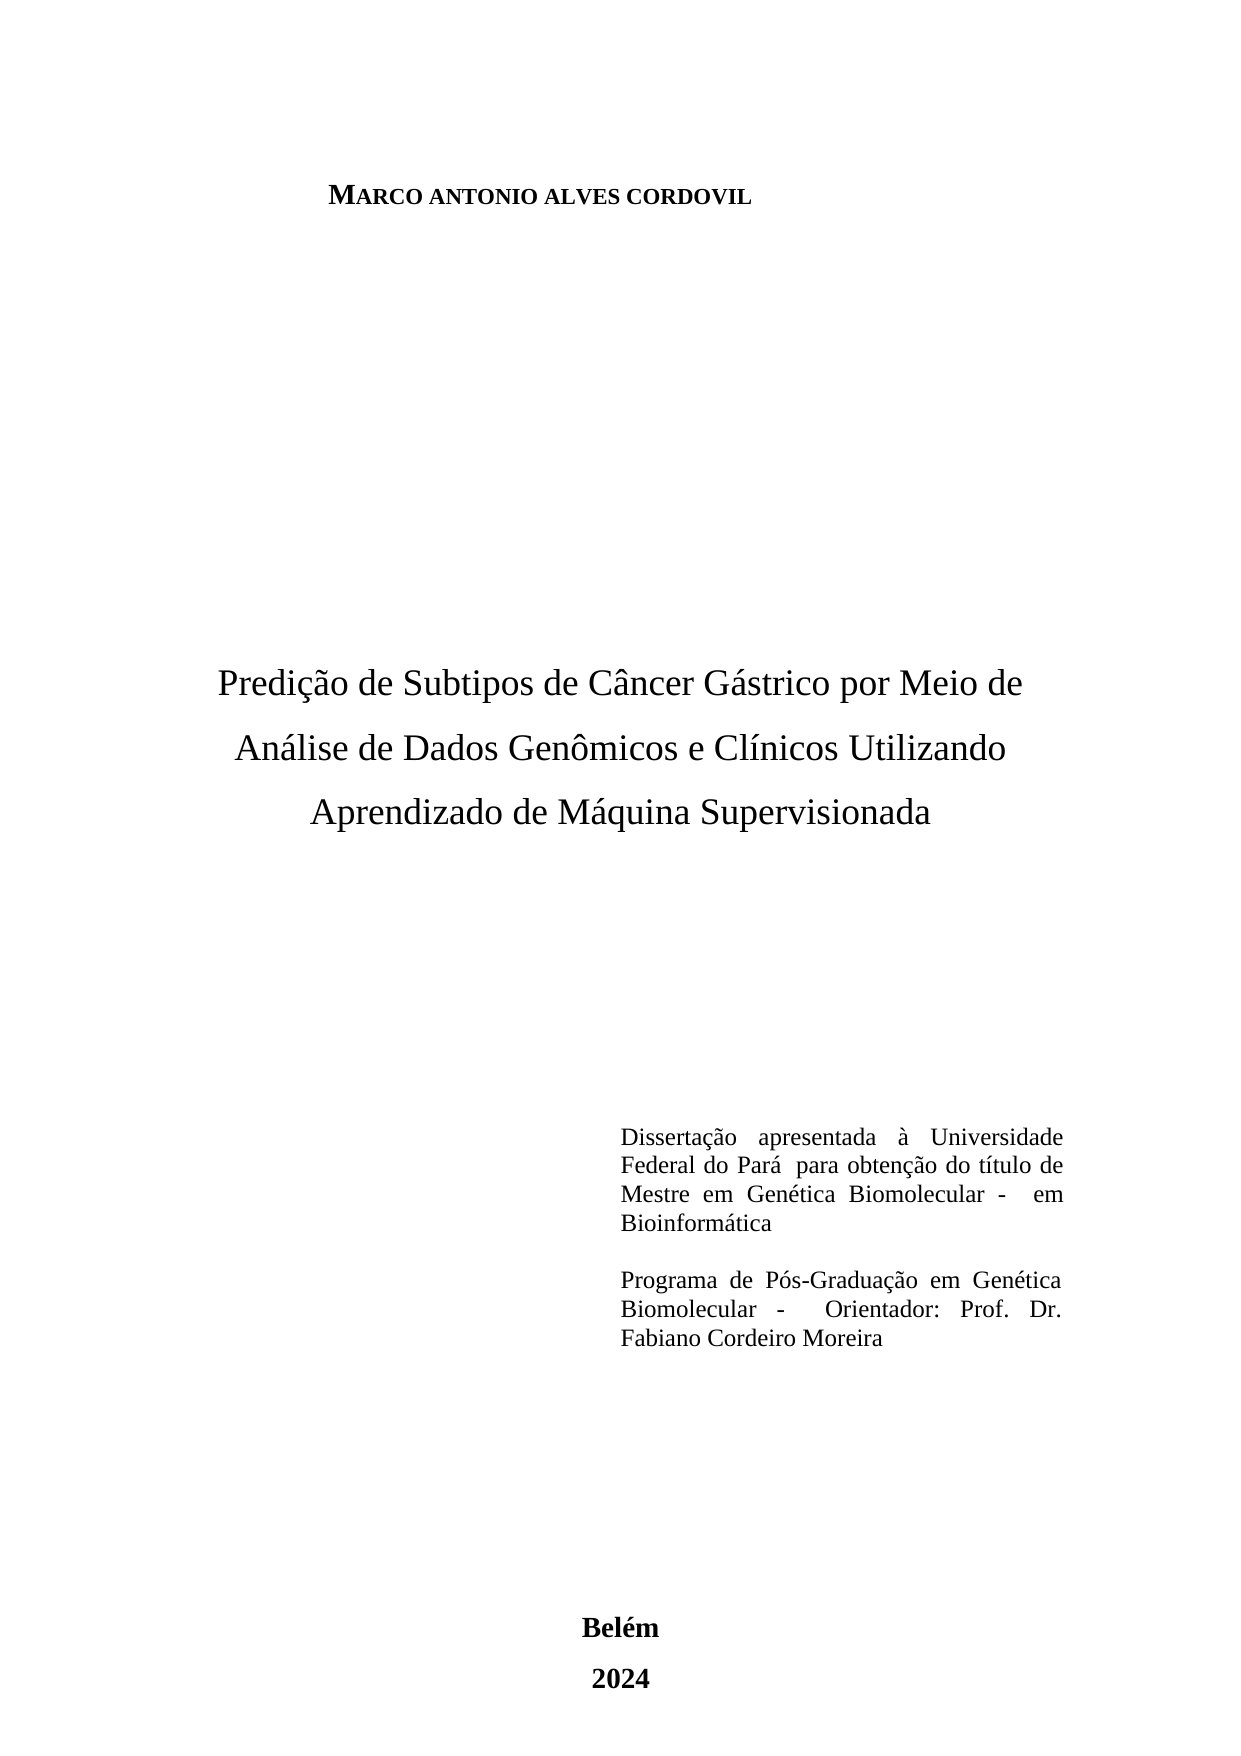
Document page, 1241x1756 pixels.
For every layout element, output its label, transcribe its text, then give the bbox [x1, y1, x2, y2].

text Programa de Pós-Graduação em Genética Biomolecular - Orientador: Prof. Dr. Fabiano Cordeiro Moreira [620, 1265, 1062, 1352]
title Predição de Subtipos de Câncer Gástrico por Meio de Análise de Dados Genômicos e Clínicos Utilizando Aprendizado de Máquina Supervisionada [197, 660, 1043, 833]
text Belém 2024 [558, 1611, 683, 1695]
text Dissertação apresentada à Universidade Federal do Pará para obtenção do título de Mestre em Genética Biomolecular - em Bioinformática [620, 1122, 1064, 1237]
